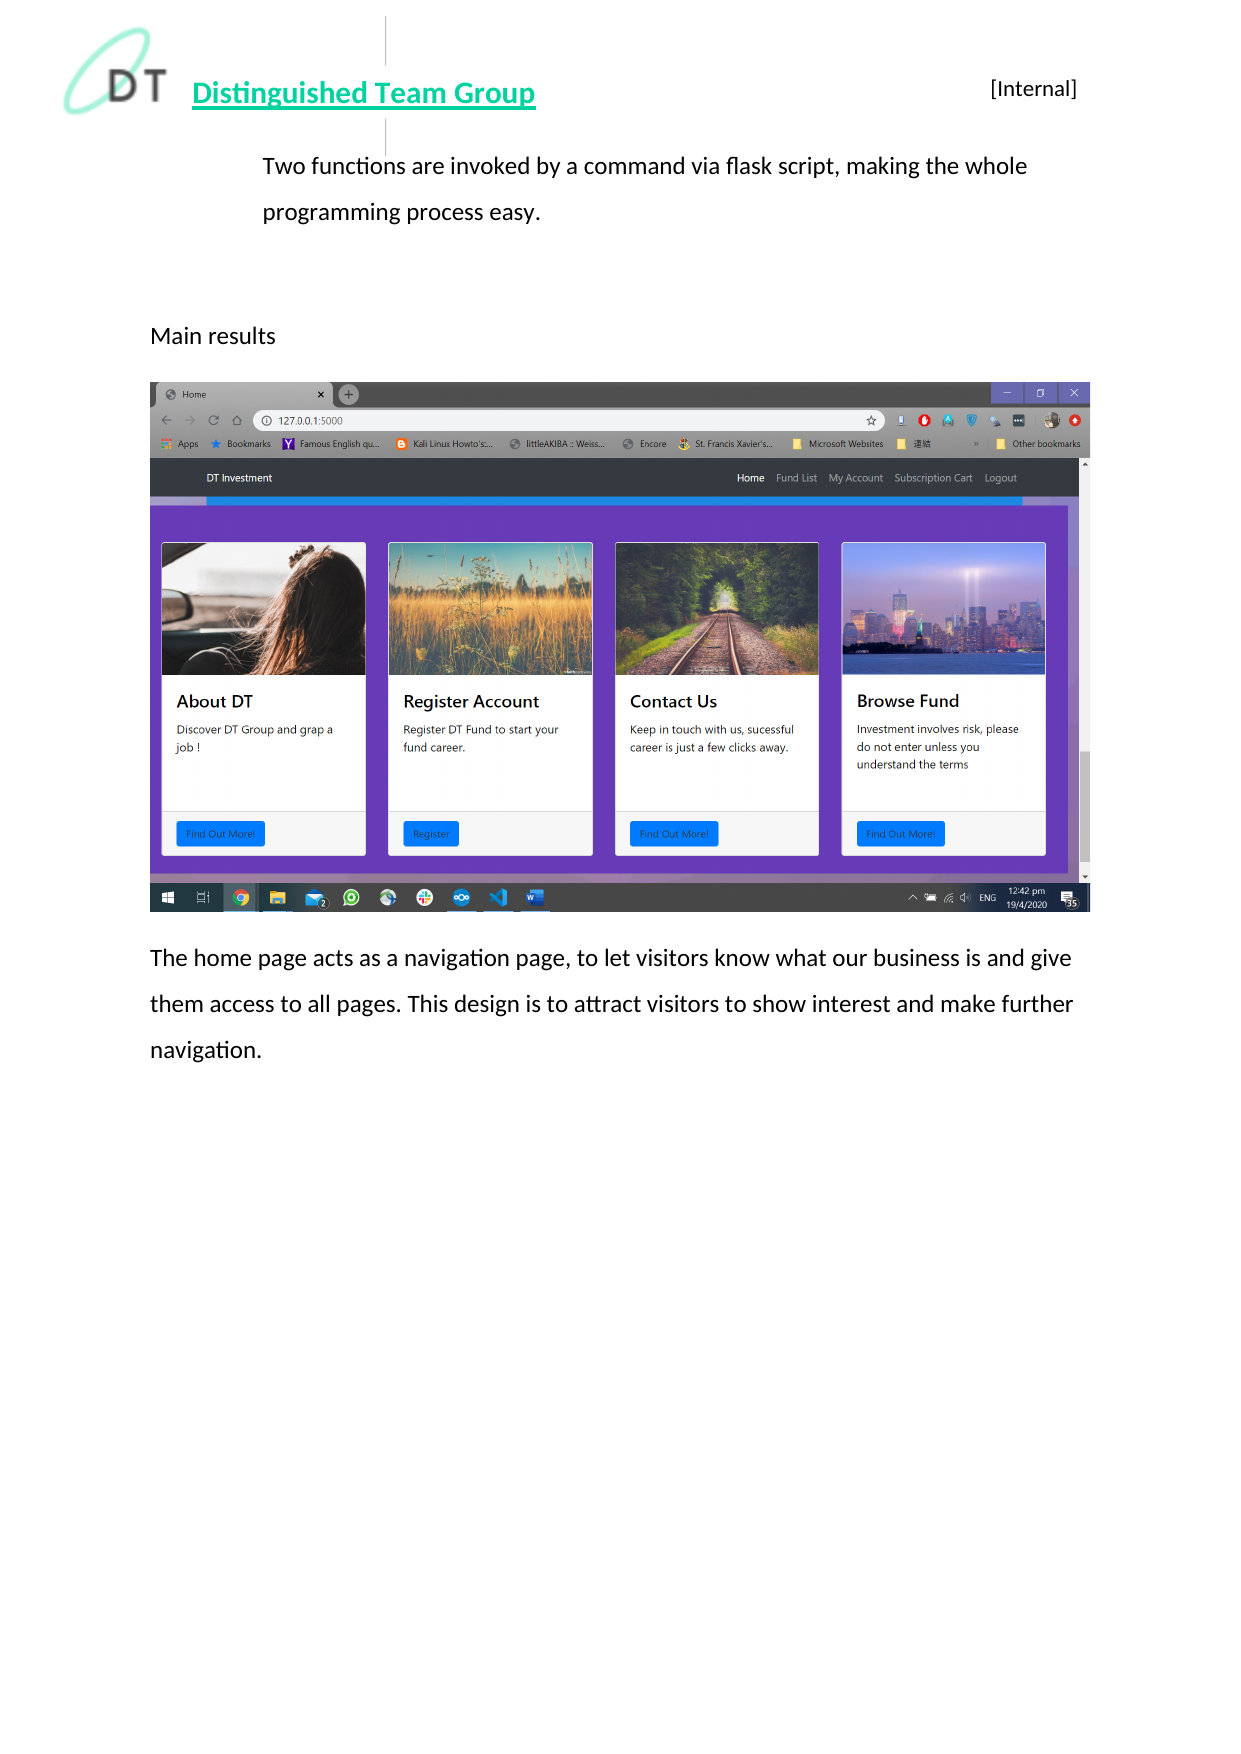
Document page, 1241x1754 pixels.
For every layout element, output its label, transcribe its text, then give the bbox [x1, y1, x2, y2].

picture [20, 16, 388, 156]
text Two functions are invoked by a command via flask script, making the whole programming process easy. [262, 150, 1090, 226]
picture [150, 382, 1091, 912]
text The home page acts as a navigation page, to let visitors know what our business is and give them access to all pages. This design is to attract visitors to show interest and make further navigation. [150, 942, 1090, 1064]
text Main results [150, 321, 1090, 351]
